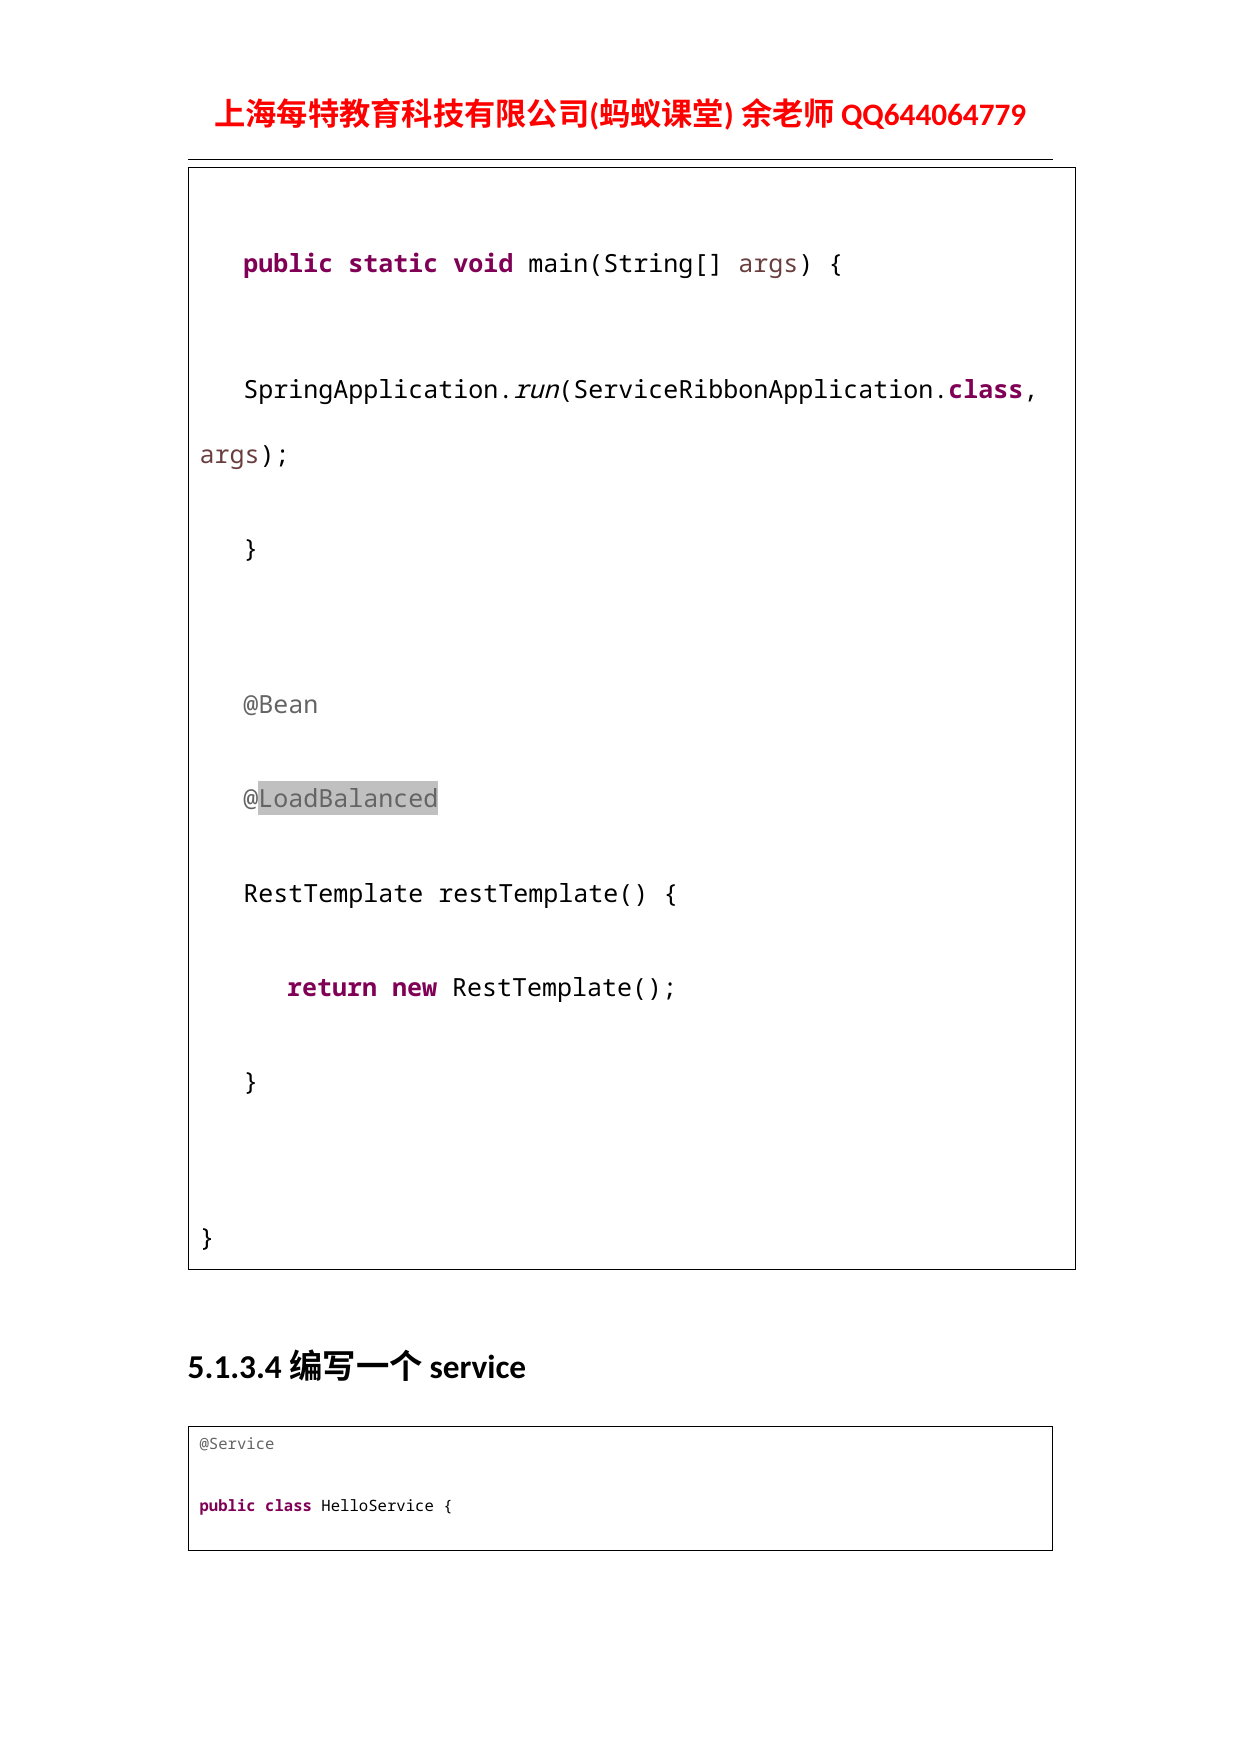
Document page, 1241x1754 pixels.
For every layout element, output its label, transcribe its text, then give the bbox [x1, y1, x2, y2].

subtitle 5.1.3.4 编写一个service [187, 1332, 1053, 1397]
